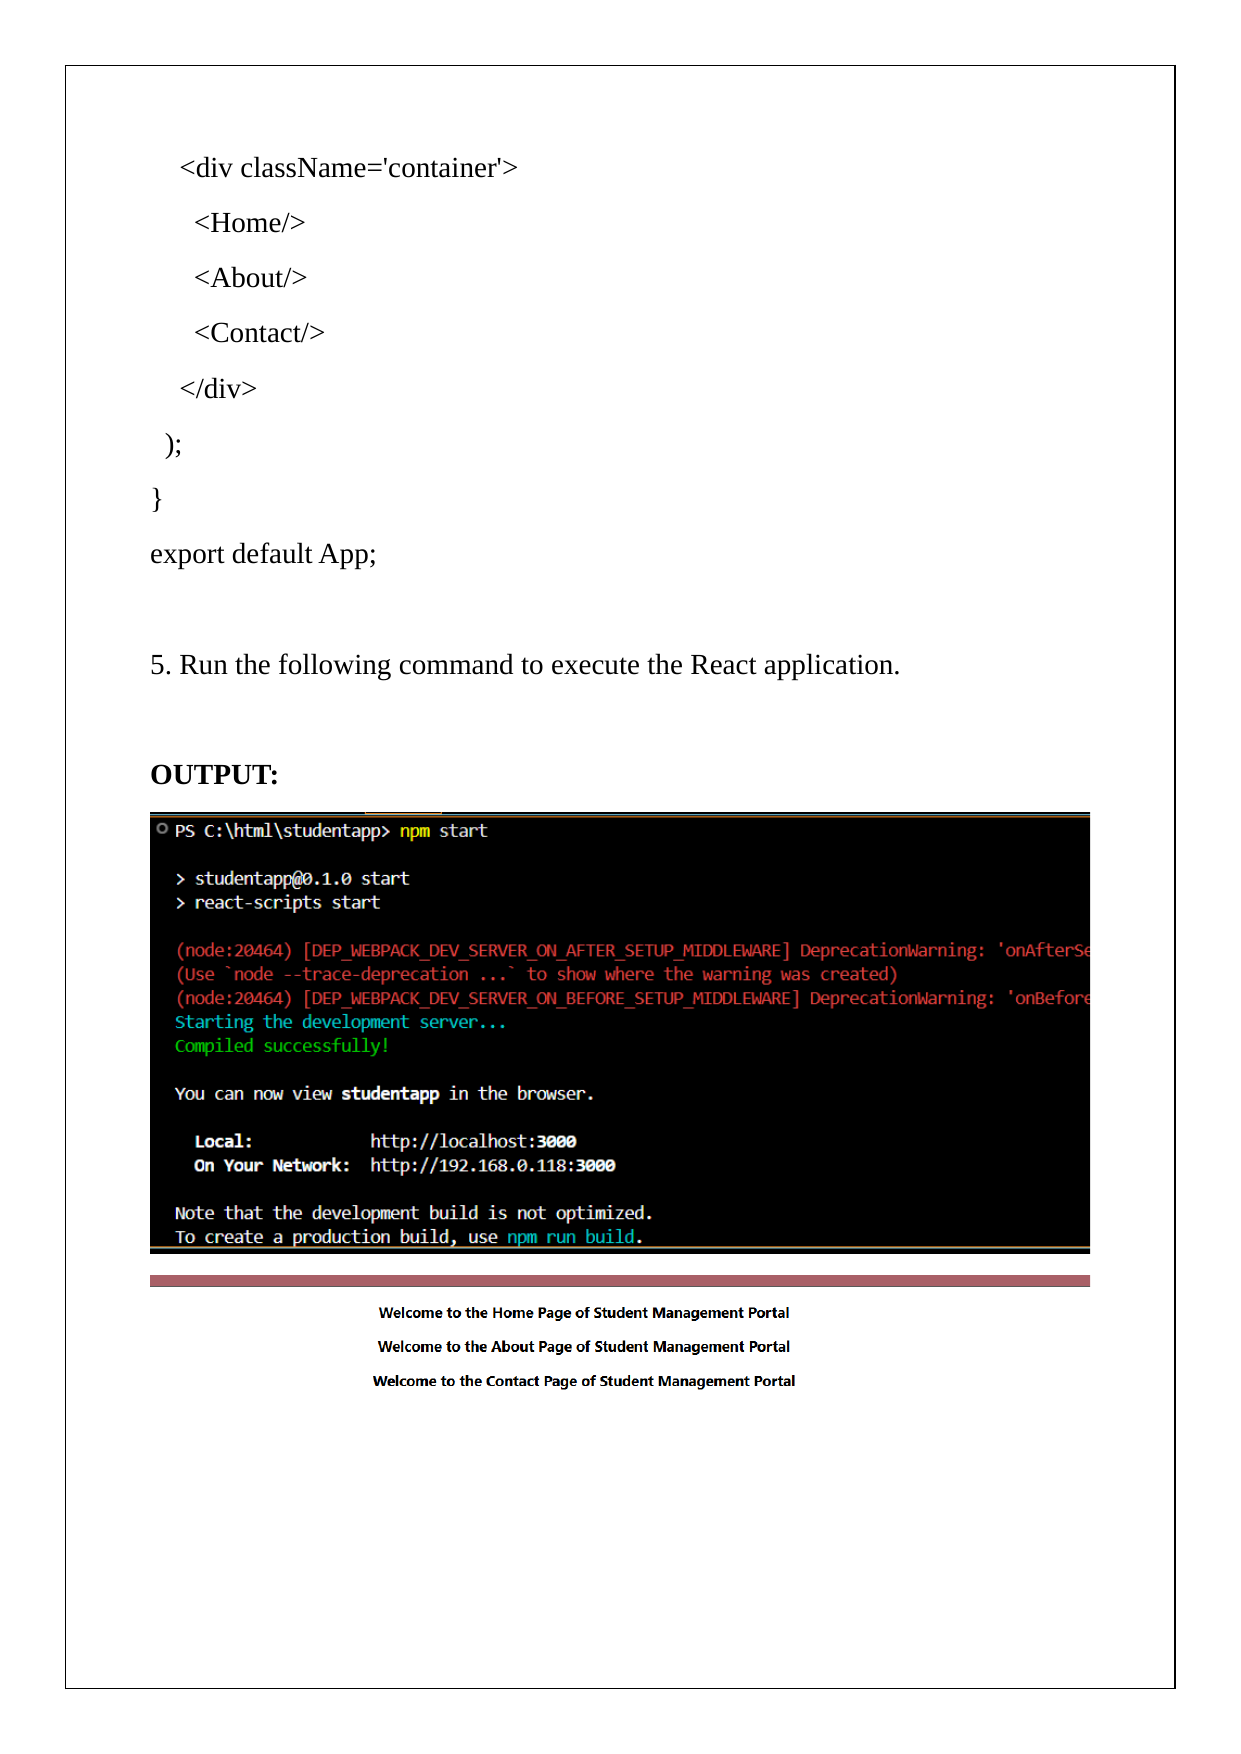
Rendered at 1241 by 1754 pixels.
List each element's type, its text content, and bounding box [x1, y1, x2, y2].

text 5. Run the following command to execute the React application. [150, 647, 1090, 680]
text </div> [150, 371, 1090, 404]
text <About/> [150, 260, 1090, 294]
text <Contact/> [150, 316, 1090, 349]
text ); [150, 426, 1090, 459]
picture [150, 812, 1091, 1254]
text <Home/> [150, 205, 1090, 239]
text } [150, 481, 1090, 515]
text <div className='container'> [150, 150, 1090, 183]
picture [150, 1275, 1091, 1575]
text export default App; [150, 536, 1090, 570]
text OUTPUT: [150, 757, 1090, 791]
